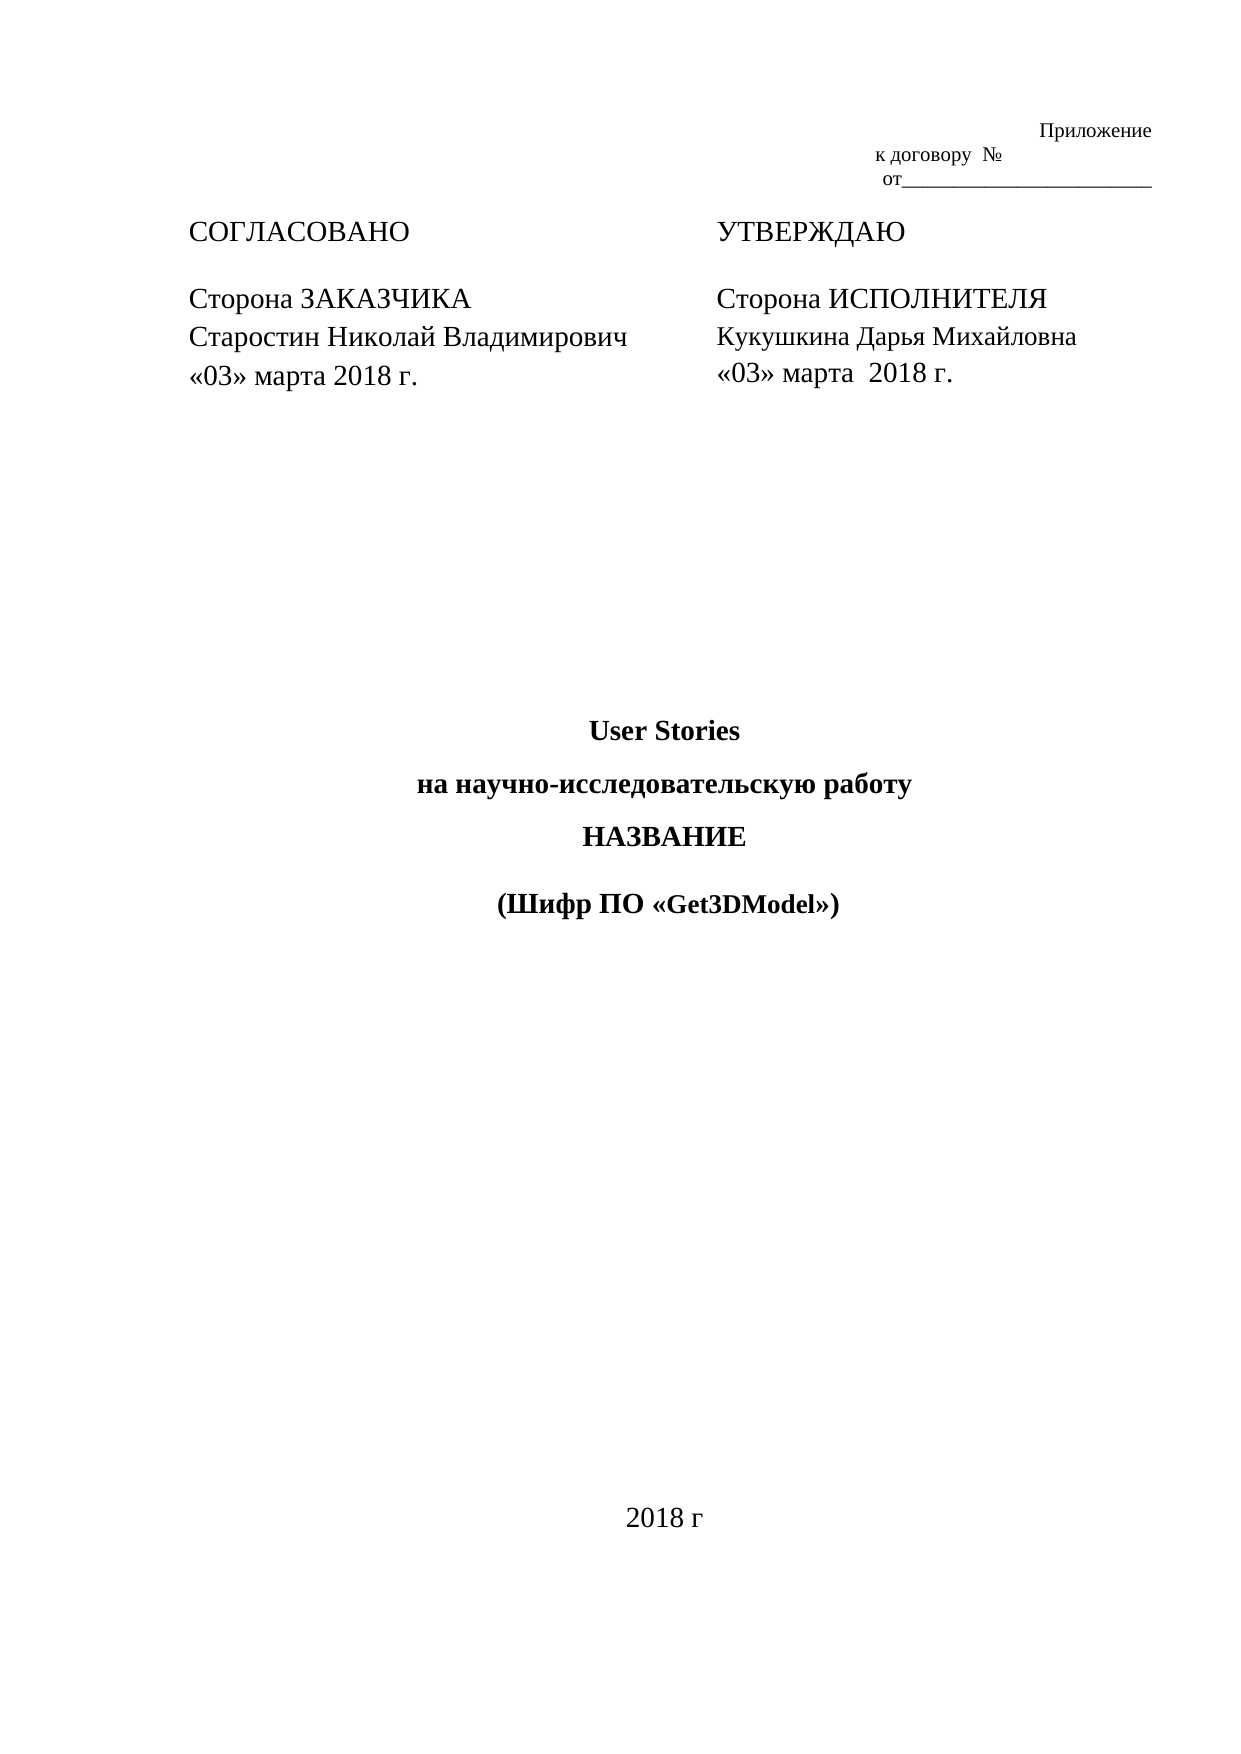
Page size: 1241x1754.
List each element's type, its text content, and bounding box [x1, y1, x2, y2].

text (Шифр ПО «Get3DModel») [177, 886, 1152, 920]
text от________________________ [177, 166, 1152, 190]
text Приложение [177, 118, 1152, 142]
text на научно-исследовательскую работу [177, 766, 1152, 800]
text к договору № [177, 142, 1152, 166]
text 2018 г [177, 1500, 1152, 1534]
table_header СОГЛАСОВАНО [177, 214, 705, 281]
text НАЗВАНИЕ [177, 819, 1152, 853]
table_cell Сторона ИСПОЛНИТЕЛЯ Кукушкина Дарья Михайловна «03» марта 2018 г. [705, 281, 1163, 397]
table_cell Сторона ЗАКАЗЧИКА Старостин Николай Владимирович «03» марта 2018 г. [177, 281, 705, 397]
text User Stories [177, 713, 1152, 747]
table_header УТВЕРЖДАЮ [705, 214, 1163, 281]
